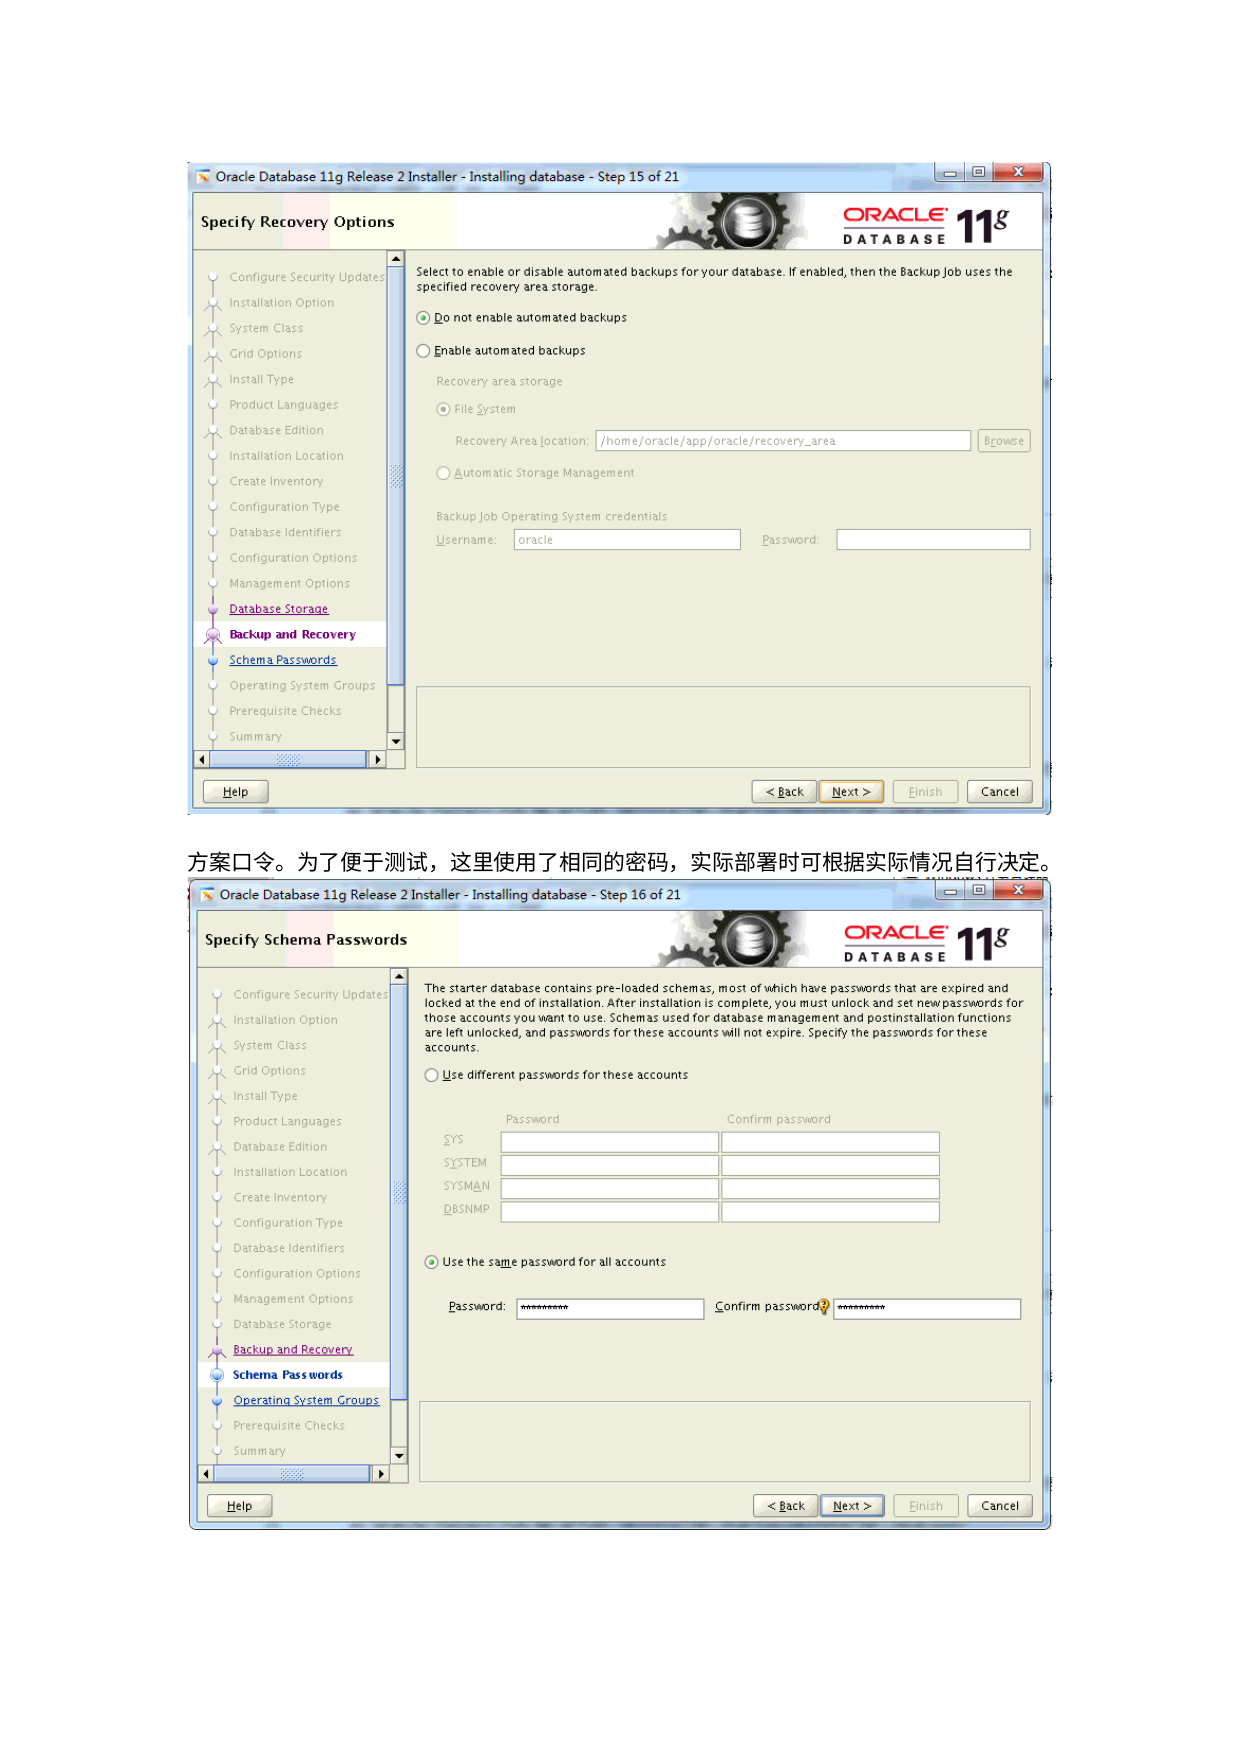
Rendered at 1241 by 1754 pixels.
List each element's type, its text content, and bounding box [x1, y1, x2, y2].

text 方案口令。为了便于测试，这里使用了相同的密码，实际部署时可根据实际情况自行决定。 [187, 844, 1053, 877]
picture [187, 162, 1052, 815]
picture [187, 877, 1053, 1530]
